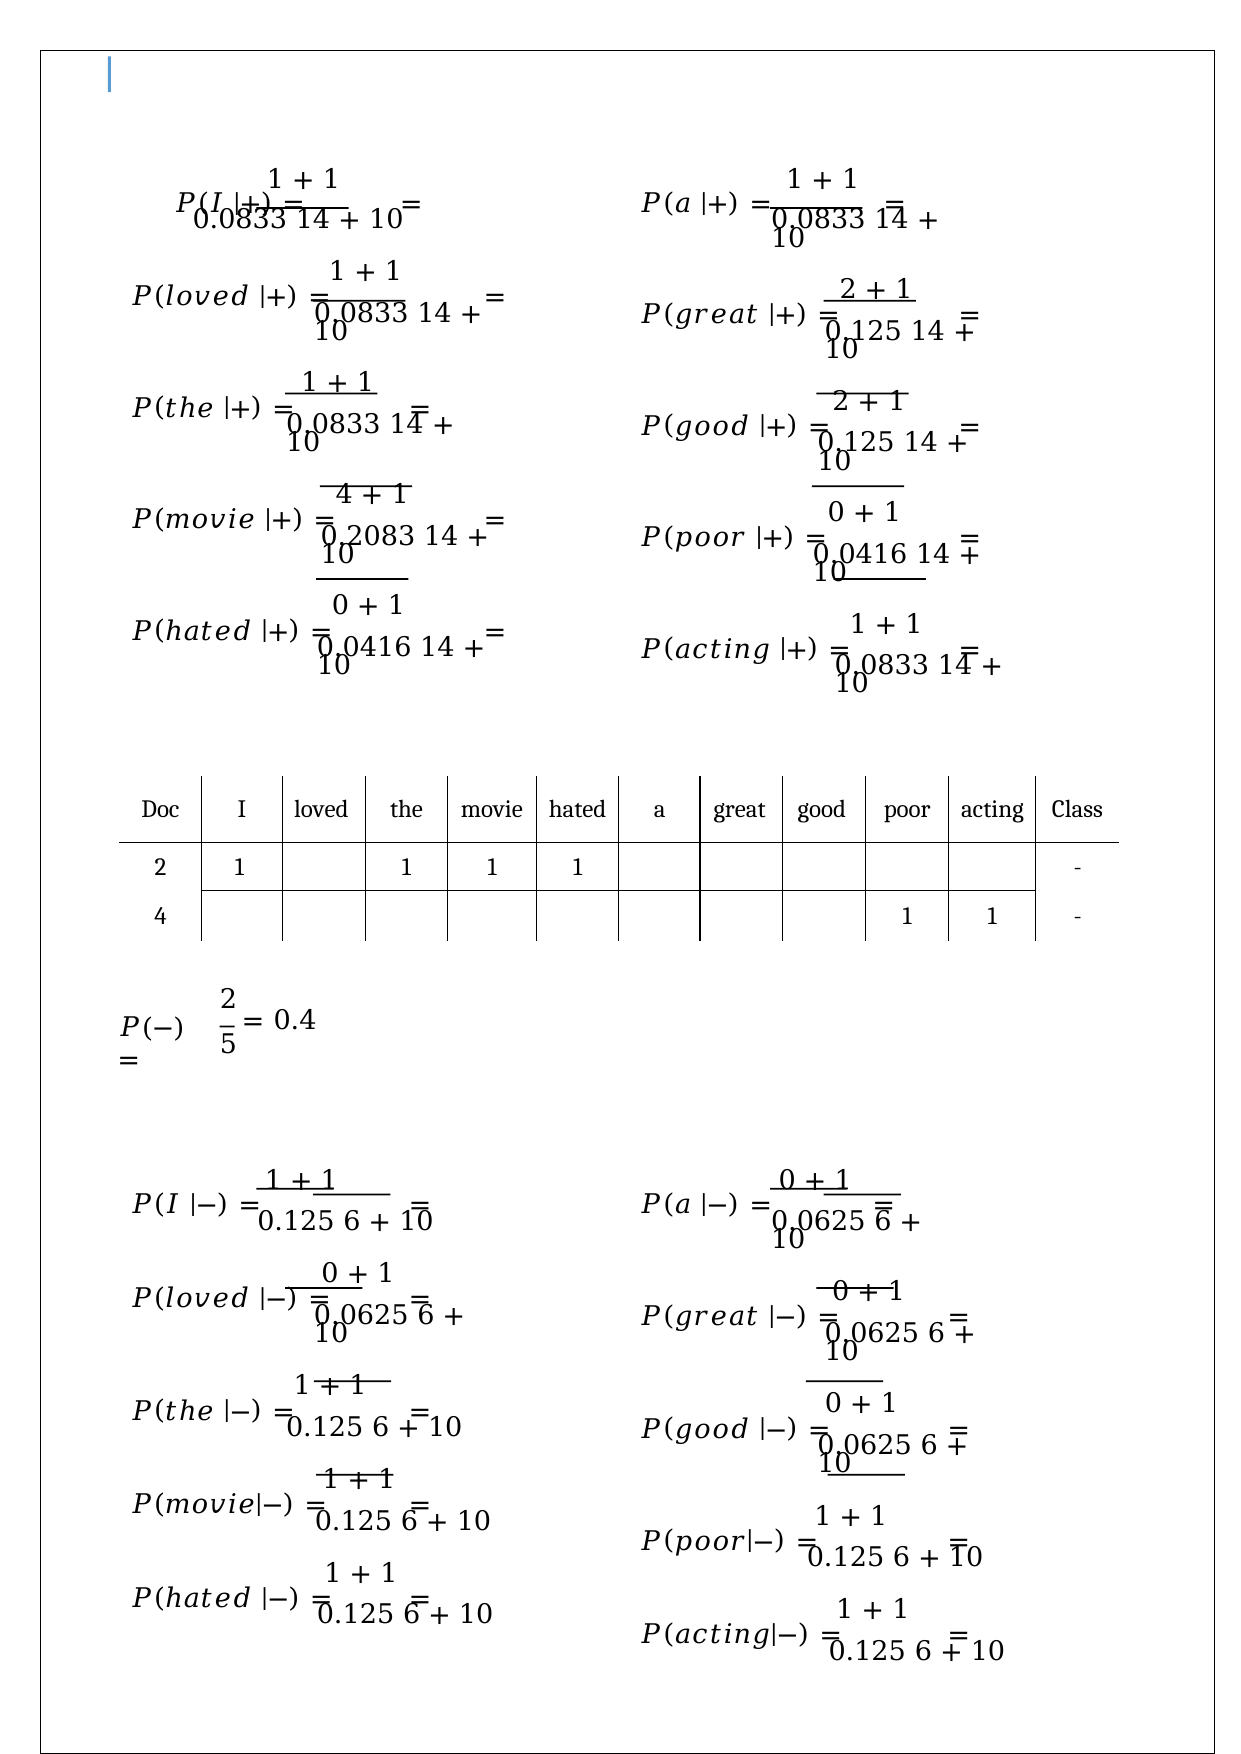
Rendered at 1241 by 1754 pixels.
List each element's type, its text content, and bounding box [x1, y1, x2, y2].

table_cell [619, 891, 699, 941]
table_cell - [1036, 890, 1119, 941]
table_cell - [1036, 843, 1119, 890]
table_cell [619, 843, 699, 890]
table_header 1 + 1 𝑃(𝐼 |+) = = 0.0833 14 + 10 1 + 1 𝑃(𝑙𝑜𝑣𝑒𝑑 |+) = = 0.0833 14 + 10 1 + 1 𝑃(𝑡ℎ𝑒 |+) = = 0.0833 14 + 10 4 + 1 𝑃(𝑚𝑜𝑣𝑖𝑒 |+) = = 0.2083 14 + 10 0 + 1 𝑃(ℎ𝑎𝑡𝑒𝑑 |+) = = 0.0416 14 + 10 [109, 172, 584, 698]
text 2 [219, 988, 1214, 1014]
table_header acting [949, 776, 1035, 842]
table_cell 1 [448, 843, 536, 890]
table_cell [701, 891, 782, 941]
table_cell 1 [949, 891, 1035, 941]
table_cell 1 [866, 891, 948, 941]
table_header poor [866, 776, 948, 842]
text = 0.4 [242, 1014, 1214, 1034]
table_header I [202, 776, 282, 842]
table_cell 1 [366, 843, 447, 890]
table_cell 4 [119, 890, 201, 941]
table_cell [283, 843, 365, 890]
table_header 1 + 1 𝑃(𝑎 |+) = = 0.0833 14 + 10 2 + 1 𝑃(𝑔𝑟𝑒𝑎𝑡 |+) = = 0.125 14 + 10 2 + 1 𝑃(𝑔𝑜𝑜𝑑 |+) = = 0.125 14 + 10 0 + 1 𝑃(𝑝𝑜𝑜𝑟 |+) = = 0.0416 14 + 10 1 + 1 𝑃(𝑎𝑐𝑡𝑖𝑛𝑔 |+) = = 0.0833 14 + 10 [584, 172, 1063, 698]
table_header loved [283, 776, 365, 842]
table_cell 1 [202, 843, 282, 890]
table_header a [619, 776, 699, 842]
table_cell 1 [537, 843, 618, 890]
table_cell 2 [119, 843, 201, 890]
table_header good [783, 776, 865, 842]
table_header 0 + 1 𝑃(𝑎 |−) = = 0.0625 6 + 10 0 + 1 𝑃(𝑔𝑟𝑒𝑎𝑡 |−) = = 0.0625 6 + 10 0 + 1 𝑃(𝑔𝑜𝑜𝑑 |−) = = 0.0625 6 + 10 1 + 1 𝑃(𝑝𝑜𝑜𝑟|−) = = 0.125 6 + 10 1 + 1 𝑃(𝑎𝑐𝑡𝑖𝑛𝑔|−) = = 0.125 6 + 10 [573, 1173, 1038, 1666]
table_cell [866, 843, 948, 890]
table_header great [701, 776, 782, 842]
table_cell [783, 843, 865, 890]
table_cell [202, 891, 282, 941]
table_cell [366, 891, 447, 941]
table_header hated [537, 776, 618, 842]
table_cell [701, 843, 782, 890]
table_header 1 + 1 𝑃(𝐼 |−) = = 0.125 6 + 10 0 + 1 𝑃(𝑙𝑜𝑣𝑒𝑑 |−) = = 0.0625 6 + 10 1 + 1 𝑃(𝑡ℎ𝑒 |−) = = 0.125 6 + 10 1 + 1 𝑃(𝑚𝑜𝑣𝑖𝑒|−) = = 0.125 6 + 10 1 + 1 𝑃(ℎ𝑎𝑡𝑒𝑑 |−) = = 0.125 6 + 10 [109, 1173, 573, 1666]
text 5 [219, 1034, 1214, 1059]
table_header Class [1036, 776, 1119, 842]
table_cell [783, 891, 865, 941]
table_cell [949, 843, 1035, 890]
table_header Doc [119, 776, 201, 842]
table_header the [366, 776, 447, 842]
table_cell [537, 891, 618, 941]
table_header movie [448, 776, 536, 842]
table_cell [283, 891, 365, 941]
text 𝑃(−) = [118, 1009, 206, 1074]
table_cell [448, 891, 536, 941]
